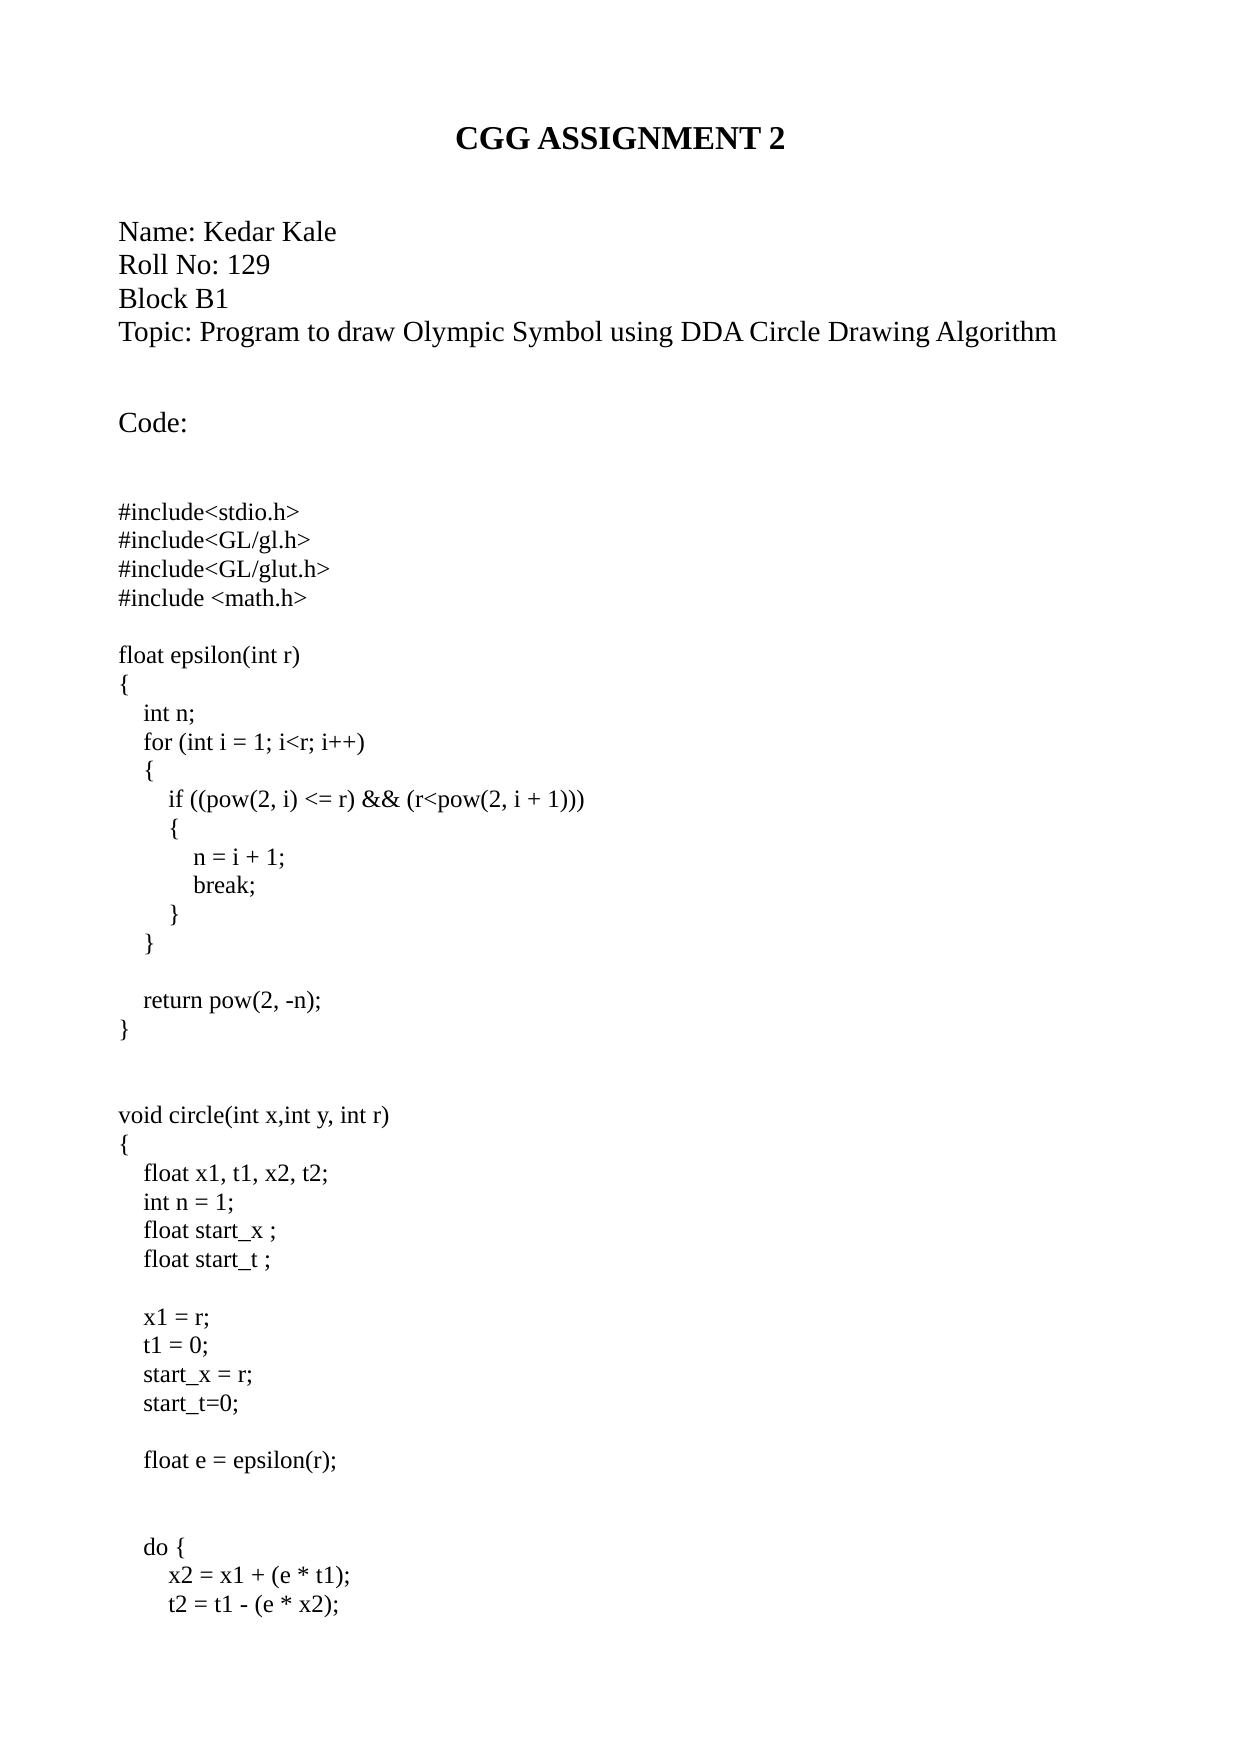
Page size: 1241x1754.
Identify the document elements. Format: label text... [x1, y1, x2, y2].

text float x1, t1, x2, t2; [118, 1158, 1122, 1187]
text #include<GL/gl.h> [118, 525, 1122, 554]
text t1 = 0; [118, 1330, 1122, 1359]
text for (int i = 1; i<r; i++) [118, 727, 1122, 755]
text int n; [118, 698, 1122, 727]
text { [118, 755, 1122, 784]
text n = i + 1; [118, 842, 1122, 870]
text #include <math.h> [118, 583, 1122, 612]
text Topic: Program to draw Olympic Symbol using DDA Circle Drawing Algorithm [118, 314, 1122, 348]
text Block B1 [118, 281, 1122, 314]
text void circle(int x,int y, int r) [118, 1100, 1122, 1129]
text x2 = x1 + (e * t1); [118, 1560, 1122, 1589]
text { [118, 1129, 1122, 1158]
text float start_t ; [118, 1244, 1122, 1273]
text float epsilon(int r) [118, 640, 1122, 669]
text Code: [118, 406, 1122, 439]
text #include<stdio.h> [118, 497, 1122, 525]
text Name: Kedar Kale [118, 214, 1122, 247]
text int n = 1; [118, 1187, 1122, 1215]
text float e = epsilon(r); [118, 1445, 1122, 1474]
text start_t=0; [118, 1388, 1122, 1417]
text } [118, 1014, 1122, 1043]
text CGG ASSIGNMENT 2 [118, 118, 1122, 156]
text { [118, 813, 1122, 842]
text t2 = t1 - (e * x2); [118, 1589, 1122, 1618]
text #include<GL/glut.h> [118, 554, 1122, 583]
text break; [118, 870, 1122, 899]
text { [118, 669, 1122, 698]
text x1 = r; [118, 1302, 1122, 1330]
text if ((pow(2, i) <= r) && (r<pow(2, i + 1))) [118, 784, 1122, 813]
text start_x = r; [118, 1359, 1122, 1388]
text do { [118, 1532, 1122, 1560]
text return pow(2, -n); [118, 985, 1122, 1014]
text } [118, 928, 1122, 957]
text Roll No: 129 [118, 247, 1122, 281]
text float start_x ; [118, 1215, 1122, 1244]
text } [118, 899, 1122, 928]
